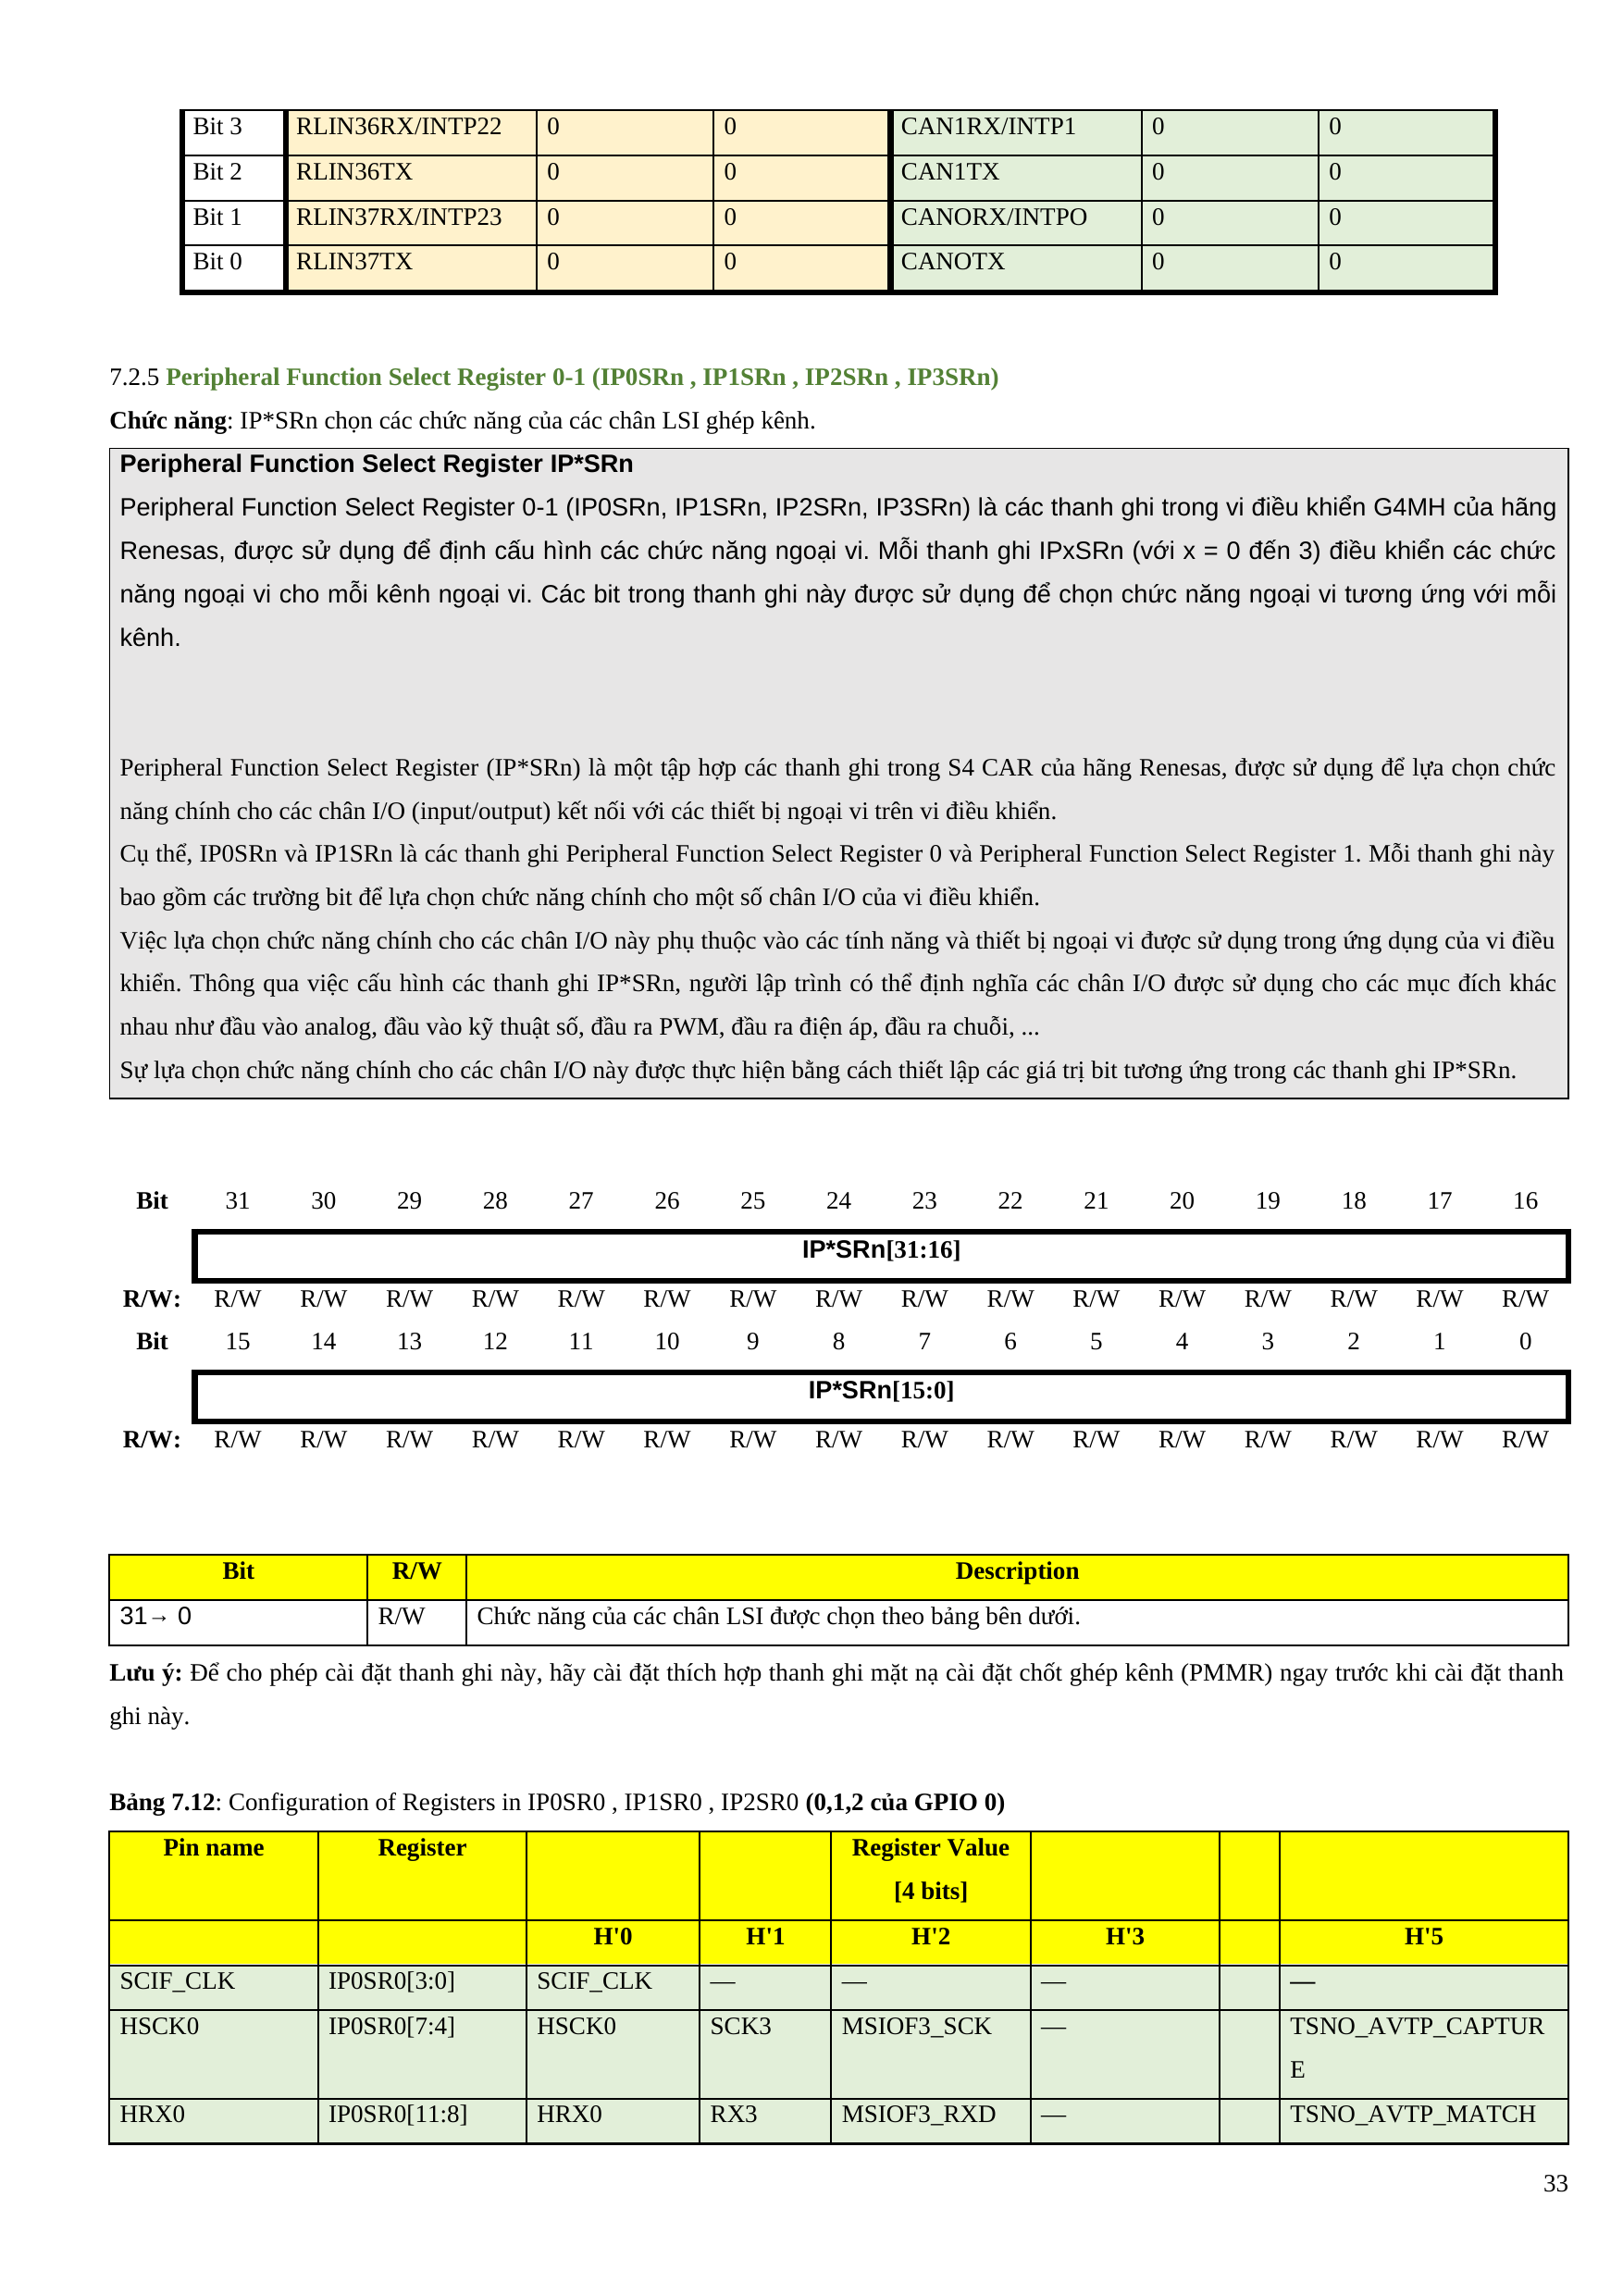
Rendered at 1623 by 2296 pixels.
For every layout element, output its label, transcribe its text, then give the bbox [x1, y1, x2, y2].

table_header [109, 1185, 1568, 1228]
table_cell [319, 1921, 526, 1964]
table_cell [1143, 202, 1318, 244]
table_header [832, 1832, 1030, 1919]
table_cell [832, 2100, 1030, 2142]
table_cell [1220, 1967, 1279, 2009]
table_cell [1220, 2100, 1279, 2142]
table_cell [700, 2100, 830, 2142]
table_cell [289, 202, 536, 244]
text Chức năng: IP*SRn chọn các chức năng của các chân LSI ghép kênh. [109, 405, 1568, 434]
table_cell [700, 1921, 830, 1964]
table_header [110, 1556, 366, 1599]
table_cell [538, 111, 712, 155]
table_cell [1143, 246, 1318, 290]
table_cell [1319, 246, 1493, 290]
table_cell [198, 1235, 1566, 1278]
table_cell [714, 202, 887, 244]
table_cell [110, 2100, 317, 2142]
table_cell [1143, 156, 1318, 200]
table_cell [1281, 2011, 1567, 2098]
text Bảng 7.12: Configuration of Registers in IP0SR0 , IP1SR0 , IP2SR0 (0,1,2 của GPIO 0) [109, 1788, 1568, 1817]
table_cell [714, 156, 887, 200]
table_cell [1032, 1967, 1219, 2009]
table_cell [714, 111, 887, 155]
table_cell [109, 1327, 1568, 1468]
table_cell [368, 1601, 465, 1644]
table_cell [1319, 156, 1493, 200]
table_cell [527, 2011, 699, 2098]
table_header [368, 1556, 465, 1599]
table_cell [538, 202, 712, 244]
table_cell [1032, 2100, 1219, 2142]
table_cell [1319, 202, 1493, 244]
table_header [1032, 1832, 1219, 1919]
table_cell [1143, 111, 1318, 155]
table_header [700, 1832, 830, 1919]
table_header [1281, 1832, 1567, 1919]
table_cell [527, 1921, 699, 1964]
subtitle Peripheral Function Select Register 0-1 (IP0SRn , IP1SRn , IP2SRn , IP3SRn) [109, 362, 1568, 391]
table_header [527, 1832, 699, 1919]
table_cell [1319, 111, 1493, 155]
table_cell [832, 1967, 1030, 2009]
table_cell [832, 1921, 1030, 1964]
text Lưu ý: Để cho phép cài đặt thanh ghi này, hãy cài đặt thích hợp thanh ghi mặt nạ cài đặt chốt ghép kênh (PMMR) ngay trước khi cài đặt thanh ghi này. [109, 1658, 1568, 1730]
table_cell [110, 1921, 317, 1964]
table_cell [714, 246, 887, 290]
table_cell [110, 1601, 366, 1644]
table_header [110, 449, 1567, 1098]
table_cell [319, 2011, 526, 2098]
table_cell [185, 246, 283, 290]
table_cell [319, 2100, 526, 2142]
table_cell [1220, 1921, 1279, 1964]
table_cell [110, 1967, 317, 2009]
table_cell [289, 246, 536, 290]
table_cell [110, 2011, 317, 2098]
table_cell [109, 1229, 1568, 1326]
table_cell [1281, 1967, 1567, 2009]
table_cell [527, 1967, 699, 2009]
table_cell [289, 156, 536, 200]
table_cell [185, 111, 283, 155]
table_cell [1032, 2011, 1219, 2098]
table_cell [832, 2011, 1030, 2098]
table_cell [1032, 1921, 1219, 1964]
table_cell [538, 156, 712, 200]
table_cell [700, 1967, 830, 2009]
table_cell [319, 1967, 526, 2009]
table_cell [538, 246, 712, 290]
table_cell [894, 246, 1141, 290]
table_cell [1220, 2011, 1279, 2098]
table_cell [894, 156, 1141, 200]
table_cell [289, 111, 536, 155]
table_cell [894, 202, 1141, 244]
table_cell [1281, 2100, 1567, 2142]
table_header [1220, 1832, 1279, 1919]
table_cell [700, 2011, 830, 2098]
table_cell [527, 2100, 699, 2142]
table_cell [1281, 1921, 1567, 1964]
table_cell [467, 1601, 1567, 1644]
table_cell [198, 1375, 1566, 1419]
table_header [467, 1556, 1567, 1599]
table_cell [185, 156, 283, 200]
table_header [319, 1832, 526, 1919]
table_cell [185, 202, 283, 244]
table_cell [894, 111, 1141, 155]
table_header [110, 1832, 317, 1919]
